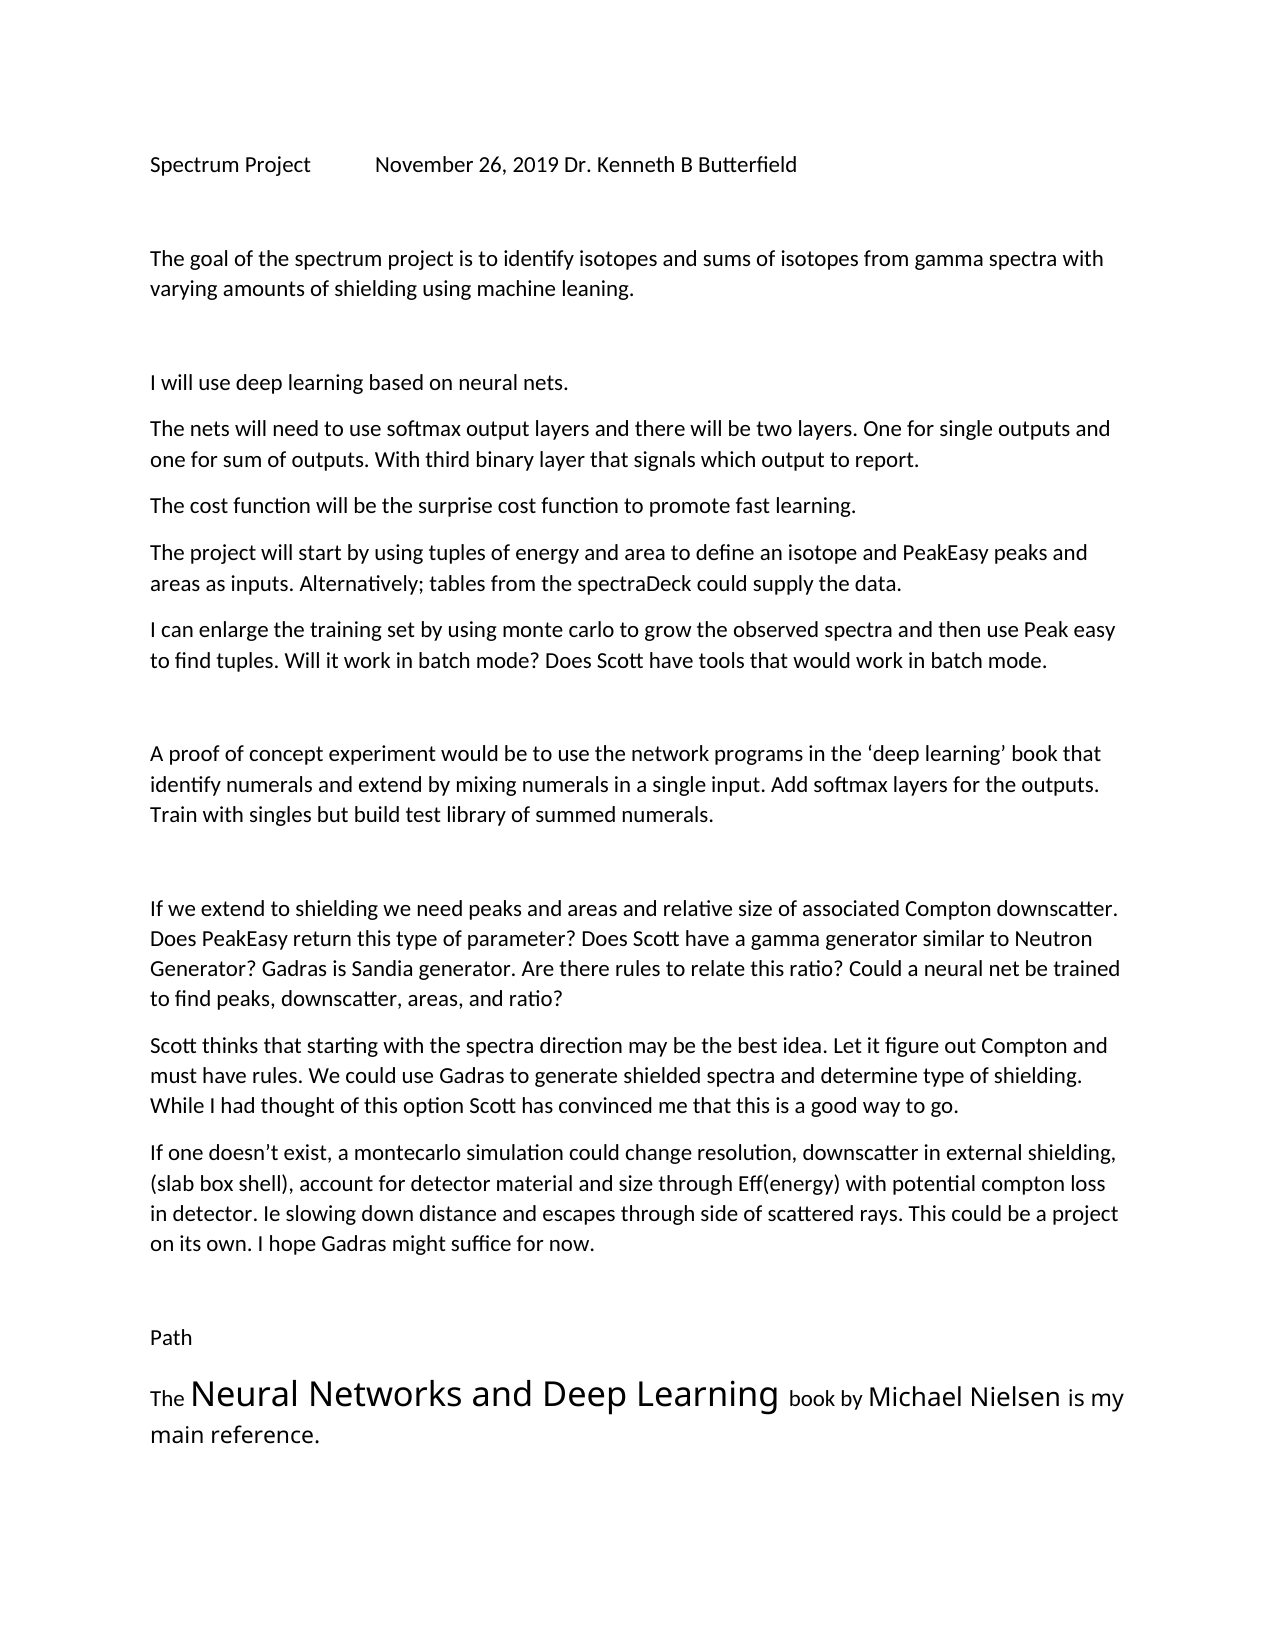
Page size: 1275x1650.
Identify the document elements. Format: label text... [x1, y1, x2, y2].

text Scott thinks that starting with the spectra direction may be the best idea. Let it figure out Compton and must have rules. We could use Gadras to generate shielded spectra and determine type of shielding. While I had thought of this option Scott has convinced me that this is a good way to go. [150, 1031, 1125, 1120]
text Spectrum Project November 26, 2019 Dr. Kenneth B Butterfield [150, 150, 1125, 178]
text If we extend to shielding we need peaks and areas and relative size of associated Compton downscatter. Does PeakEasy return this type of parameter? Does Scott have a gamma generator similar to Neutron Generator? Gadras is Sandia generator. Are there rules to relate this ratio? Could a neural net be trained to find peaks, downscatter, areas, and ratio? [150, 894, 1125, 1012]
text The cost function will be the surprise cost function to promote fast learning. [150, 492, 1125, 520]
text I will use deep learning based on neural nets. [150, 368, 1125, 396]
text The nets will need to use softmax output layers and there will be two layers. One for single outputs and one for sum of outputs. With third binary layer that signals which output to report. [150, 414, 1125, 473]
text The goal of the spectrum project is to identify isotopes and sums of isotopes from gamma spectra with varying amounts of shielding using machine leaning. [150, 244, 1125, 302]
text The project will start by using tuples of energy and area to define an isotope and PeakEasy peaks and areas as inputs. Alternatively; tables from the spectraDeck could supply the data. [150, 538, 1125, 597]
text If one doesn’t exist, a montecarlo simulation could change resolution, downscatter in external shielding, (slab box shell), account for detector material and size through Eff(energy) with potential compton loss in detector. Ie slowing down distance and escapes through side of scattered rays. This could be a project on its own. I hope Gadras might suffice for now. [150, 1138, 1125, 1257]
text Path [150, 1323, 1125, 1351]
text A proof of concept experiment would be to use the network programs in the ‘deep learning’ book that identify numerals and extend by mixing numerals in a single input. Add softmax layers for the outputs. Train with singles but build test library of summed numerals. [150, 739, 1125, 828]
text The Neural Networks and Deep Learning book by Michael Nielsen is my main reference. [150, 1370, 1125, 1450]
text I can enlarge the training set by using monte carlo to grow the observed spectra and then use Peak easy to find tuples. Will it work in batch mode? Does Scott have tools that would work in batch mode. [150, 616, 1125, 674]
